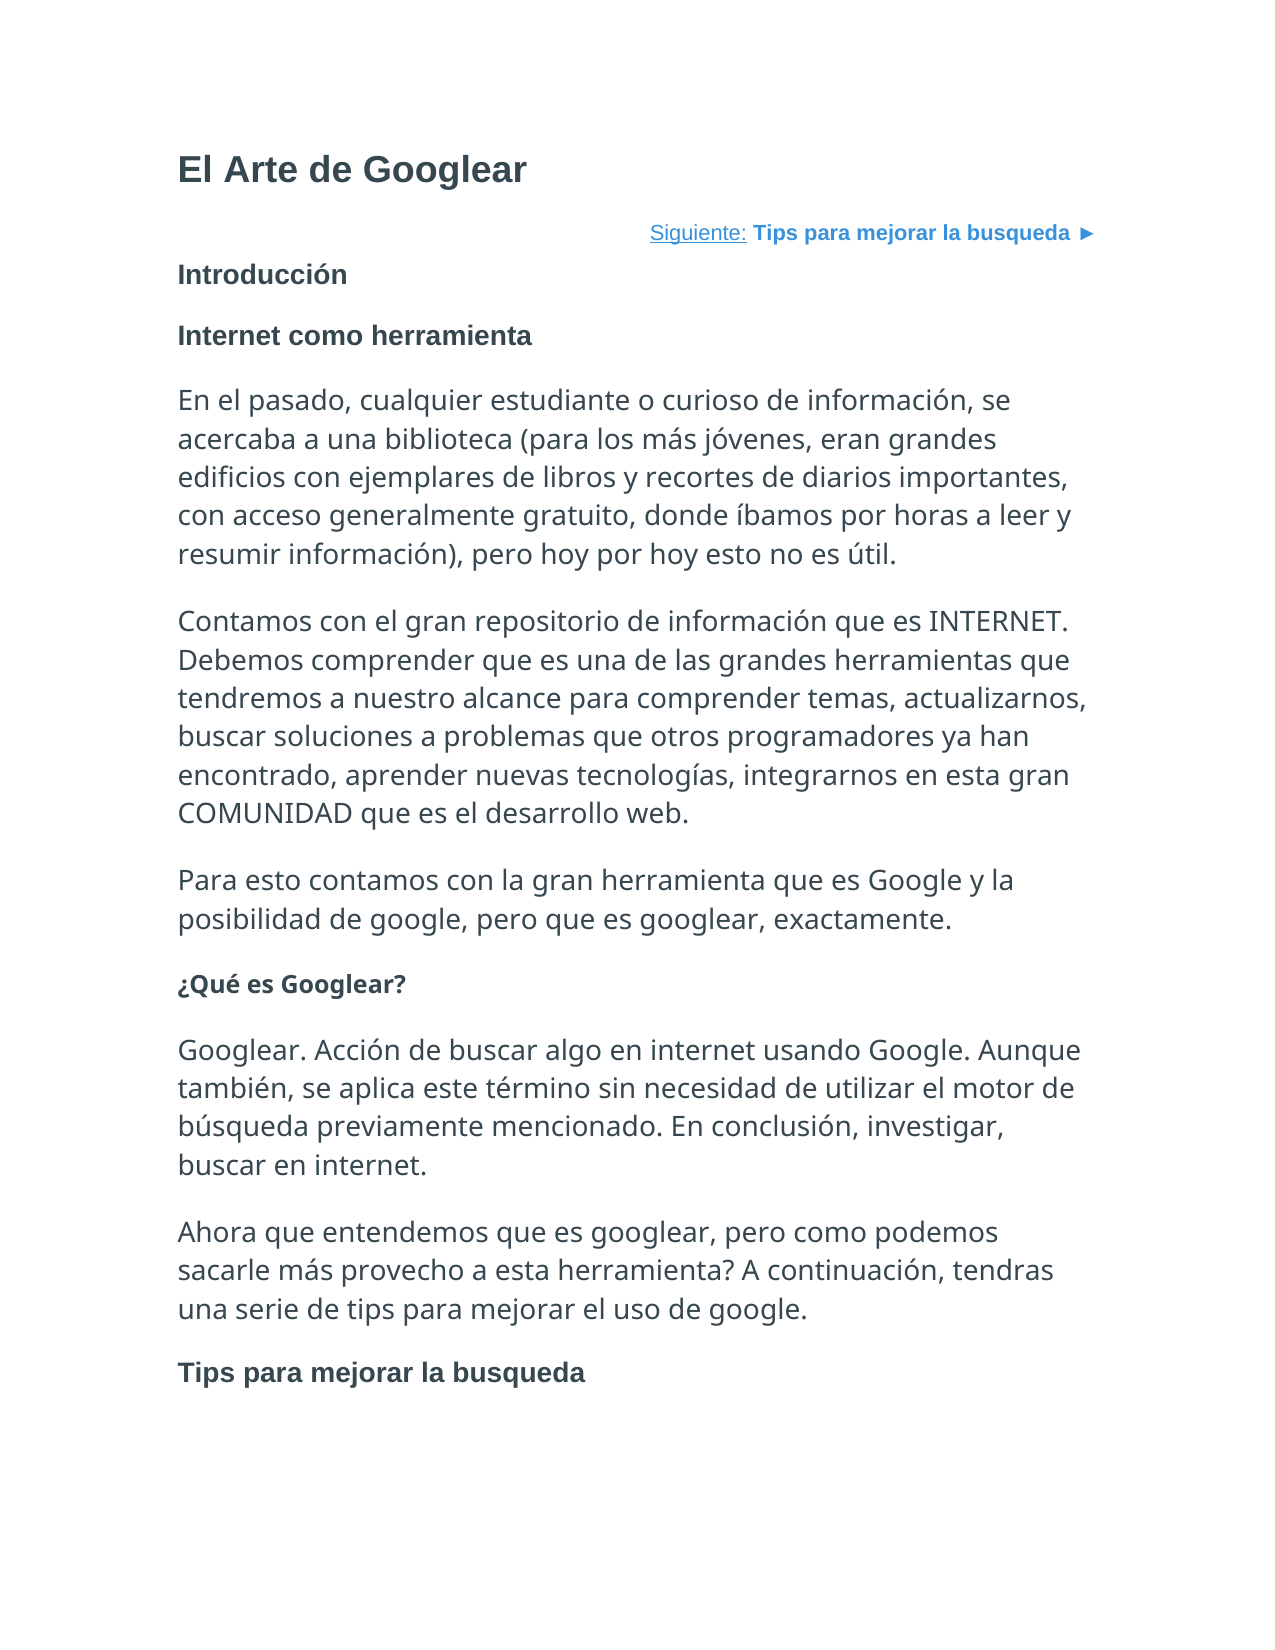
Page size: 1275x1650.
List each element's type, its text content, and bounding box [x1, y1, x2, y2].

text ¿Qué es Googlear? [177, 967, 1098, 1001]
text Ahora que entendemos que es googlear, pero como podemos sacarle más provecho a esta herramienta? A continuación, tendras una serie de tips para mejorar el uso de google. [177, 1212, 1098, 1327]
text En el pasado, cualquier estudiante o curioso de información, se acercaba a una biblioteca (para los más jóvenes, eran grandes edificios con ejemplares de libros y recortes de diarios importantes, con acceso generalmente gratuito, donde íbamos por horas a leer y resumir información), pero hoy por hoy esto no es útil. [177, 381, 1098, 572]
text Contamos con el gran repositorio de información que es INTERNET. Debemos comprender que es una de las grandes herramientas que tendremos a nuestro alcance para comprender temas, actualizarnos, buscar soluciones a problemas que otros programadores ya han encontrado, aprender nuevas tecnologías, integrarnos en esta gran COMUNIDAD que es el desarrollo web. [177, 602, 1098, 832]
text Para esto contamos con la gran herramienta que es Google y la posibilidad de google, pero que es googlear, exactamente. [177, 861, 1098, 937]
text Introducción [177, 258, 1098, 290]
text Googlear. Acción de buscar algo en internet usando Google. Aunque también, se aplica este término sin necesidad de utilizar el motor de búsqueda previamente mencionado. En conclusión, investigar, buscar en internet. [177, 1030, 1098, 1183]
text Siguiente: Tips para mejorar la busqueda ► [177, 220, 1098, 245]
text El Arte de Googlear [177, 148, 1098, 191]
subtitle Tips para mejorar la busqueda [177, 1356, 1098, 1389]
text Internet como herramienta [177, 319, 1098, 352]
